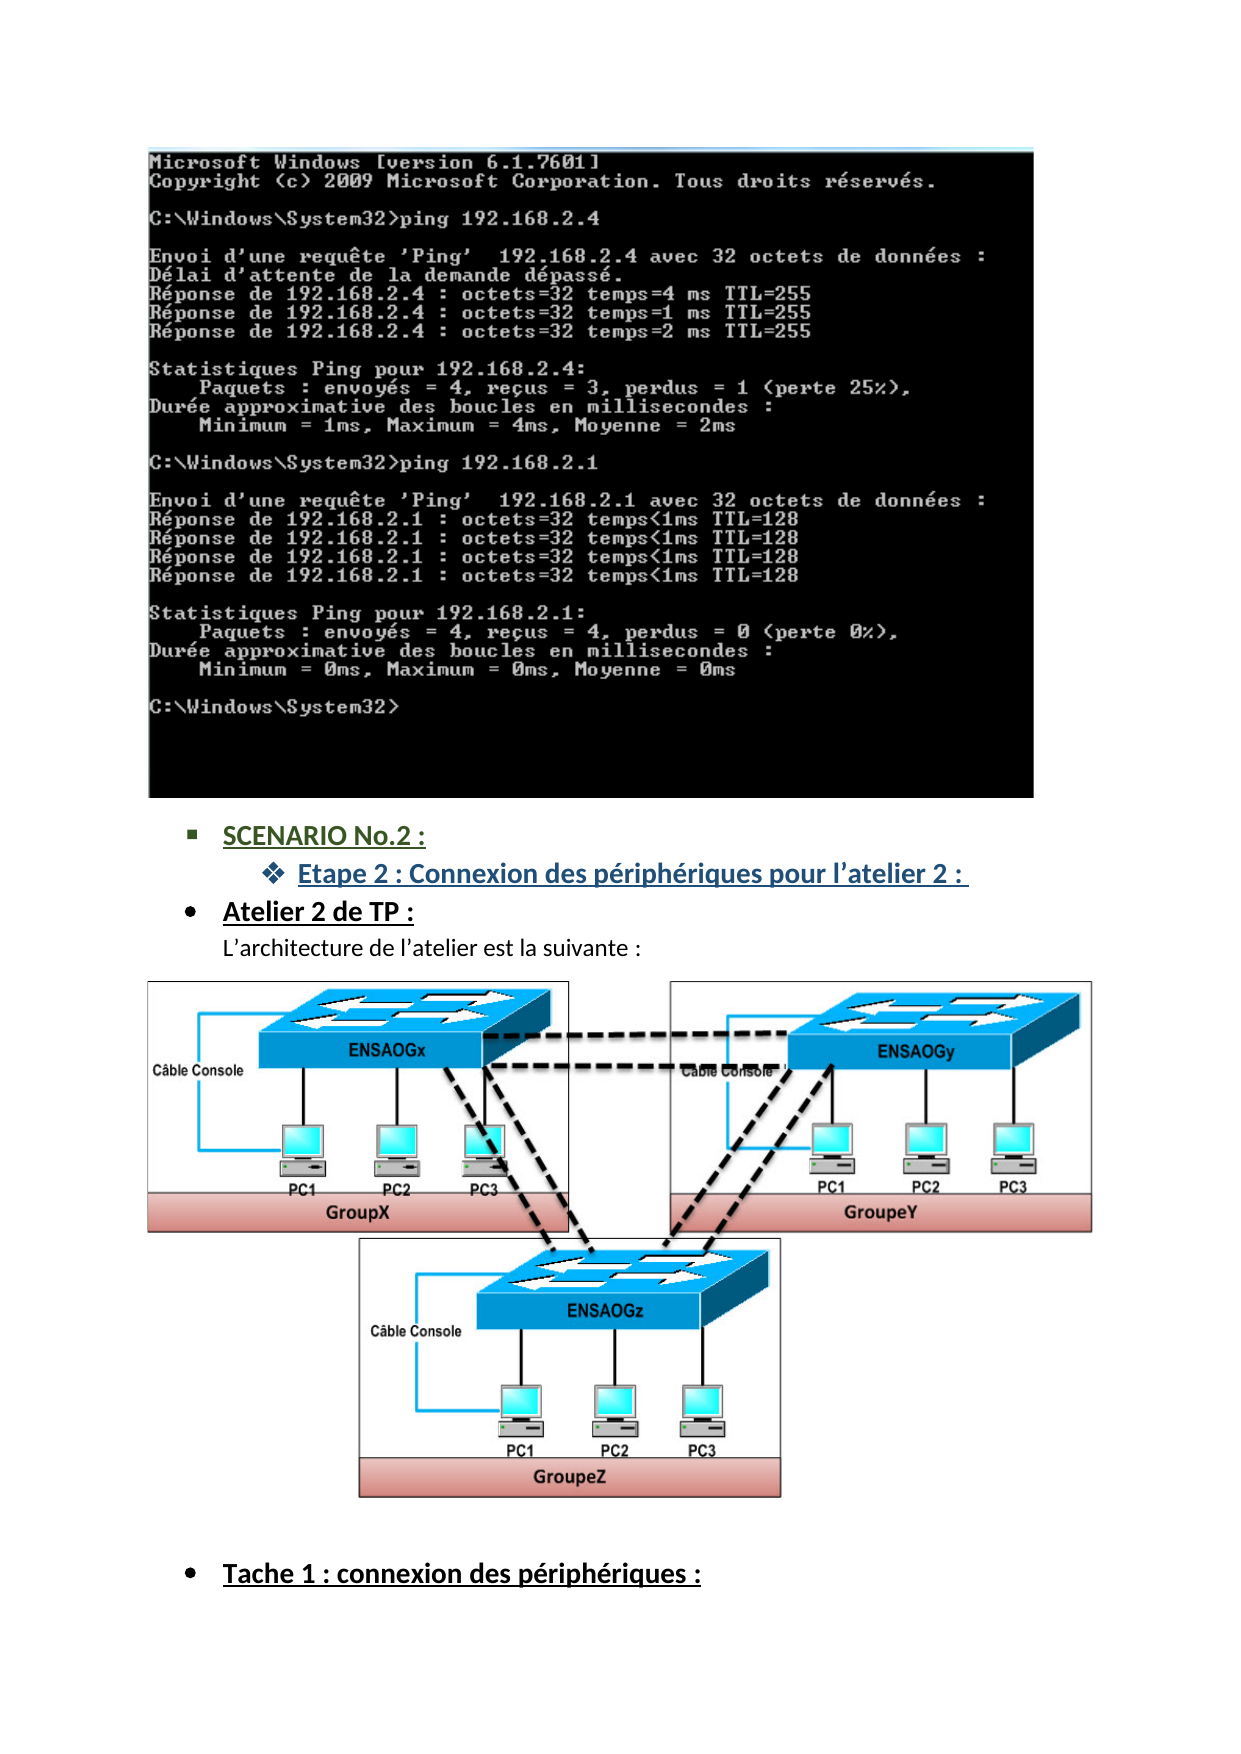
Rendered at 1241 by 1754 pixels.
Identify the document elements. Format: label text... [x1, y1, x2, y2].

list L’architecture de l’atelier est la suivante : [223, 932, 1093, 962]
list Tache 1 : connexion des périphériques : [185, 1555, 1093, 1590]
list SCENARIO No.2 : [185, 817, 1093, 852]
list Atelier 2 de TP : [185, 893, 1093, 929]
list Etape 2 : Connexion des périphériques pour l’atelier 2 : [260, 855, 1093, 891]
picture [147, 147, 1034, 798]
